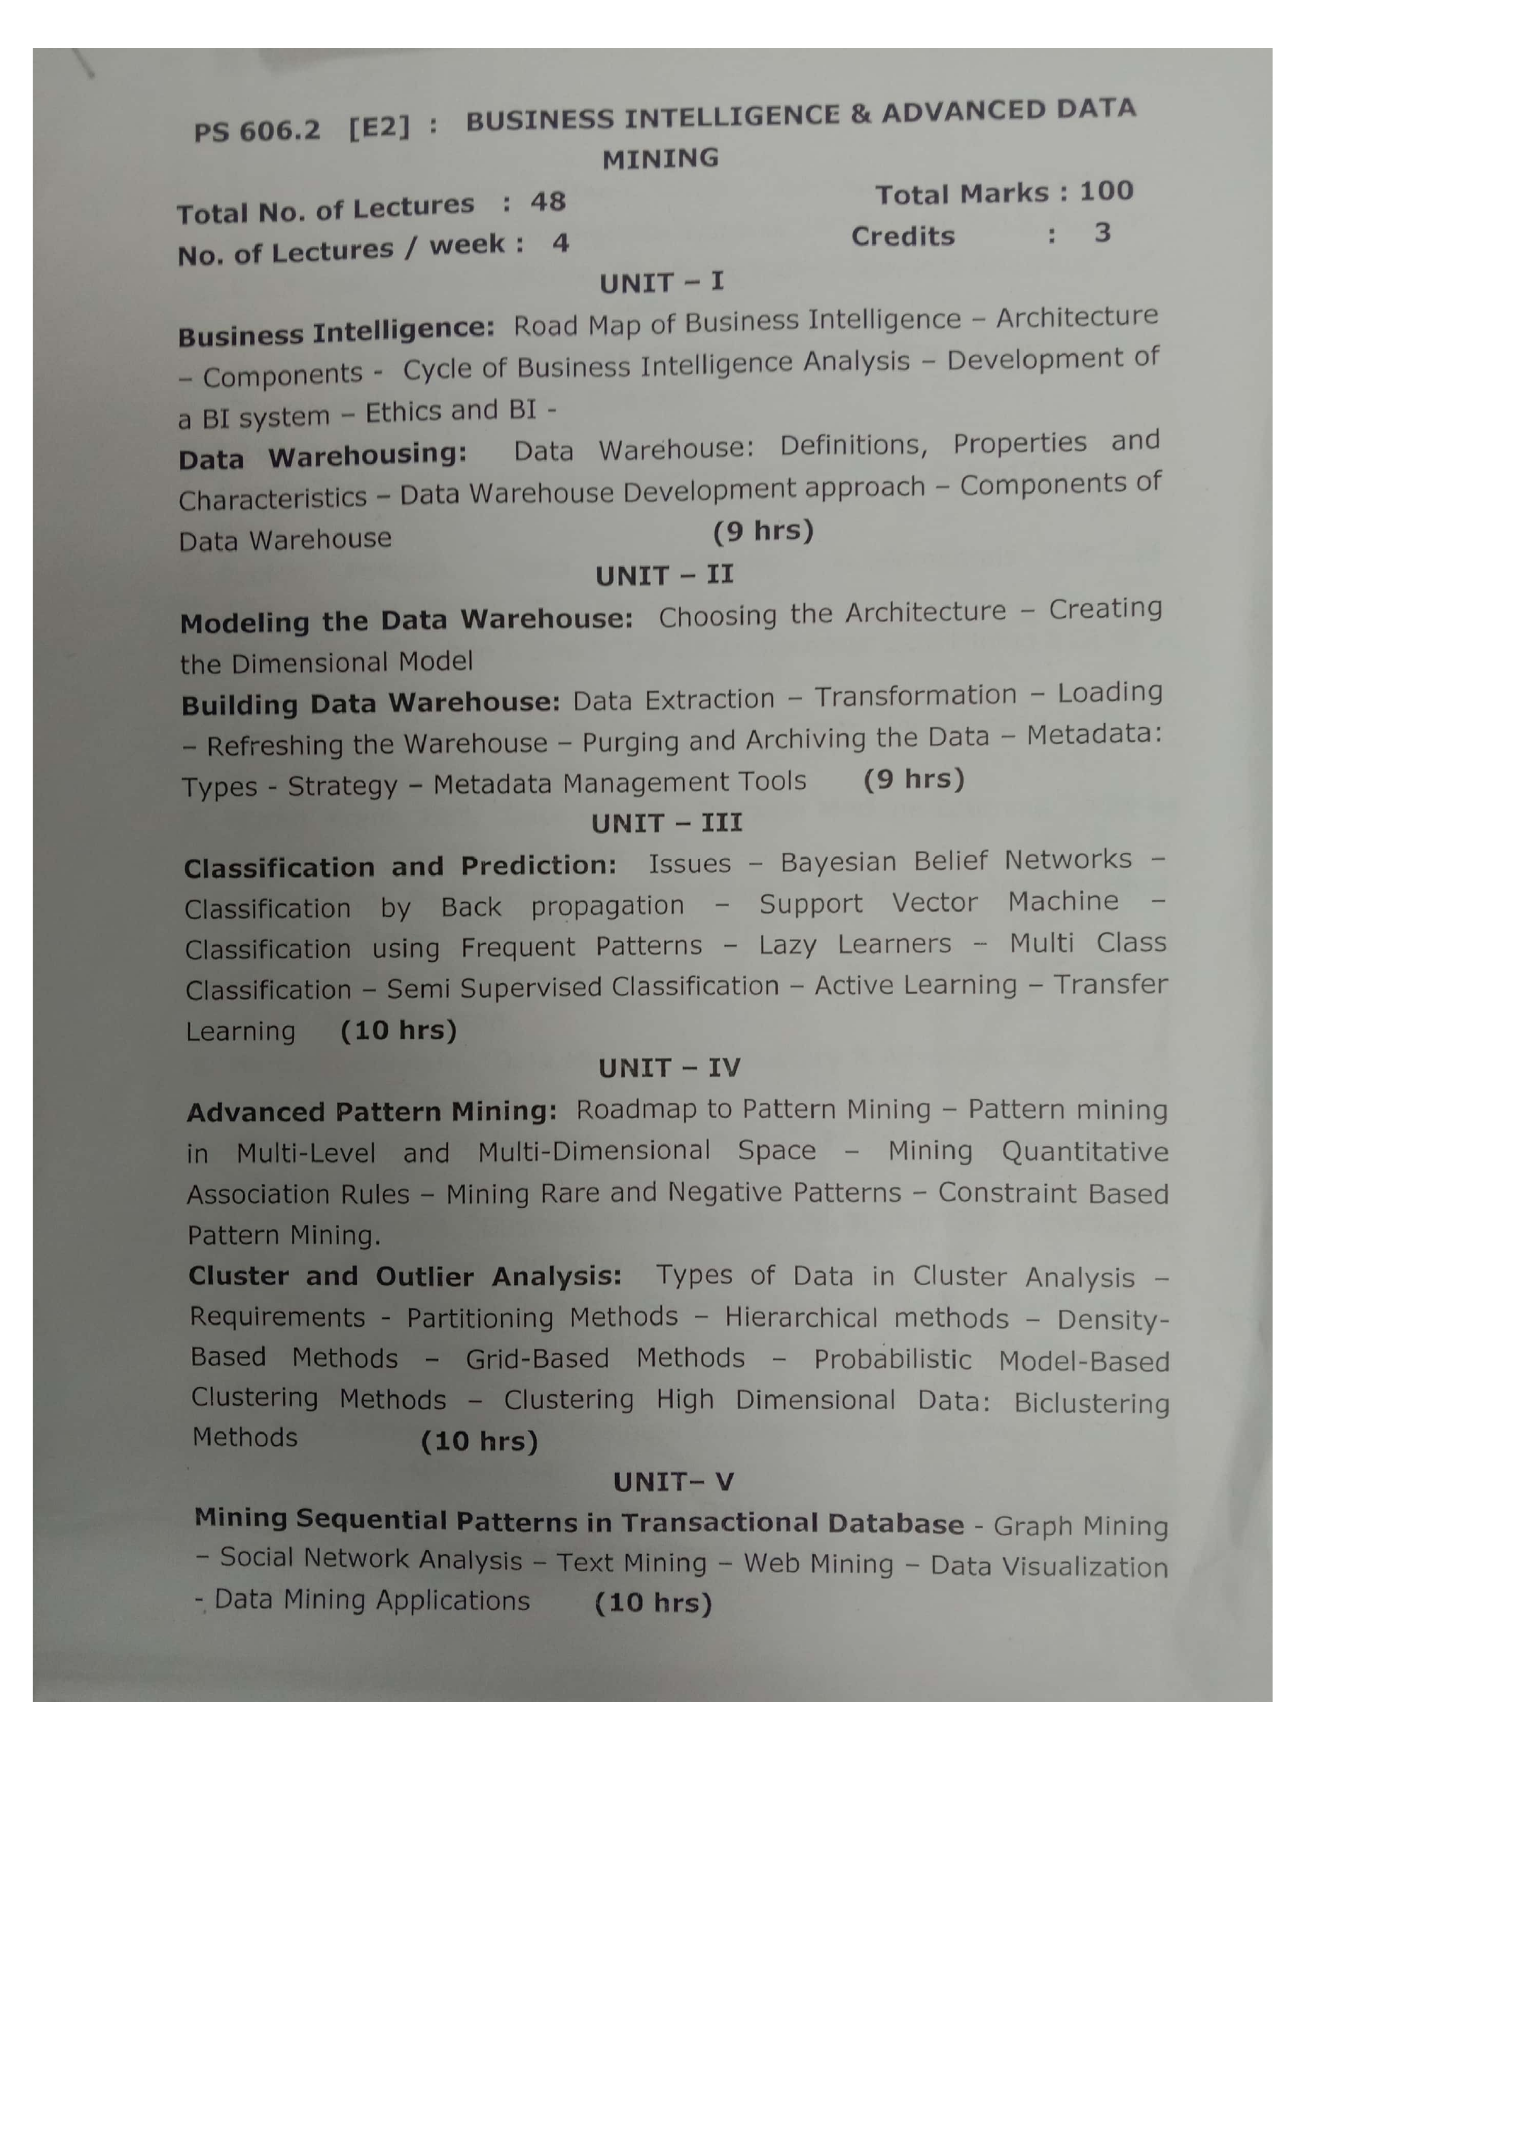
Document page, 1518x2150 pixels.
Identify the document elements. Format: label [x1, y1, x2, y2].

picture [32, 48, 1273, 1702]
